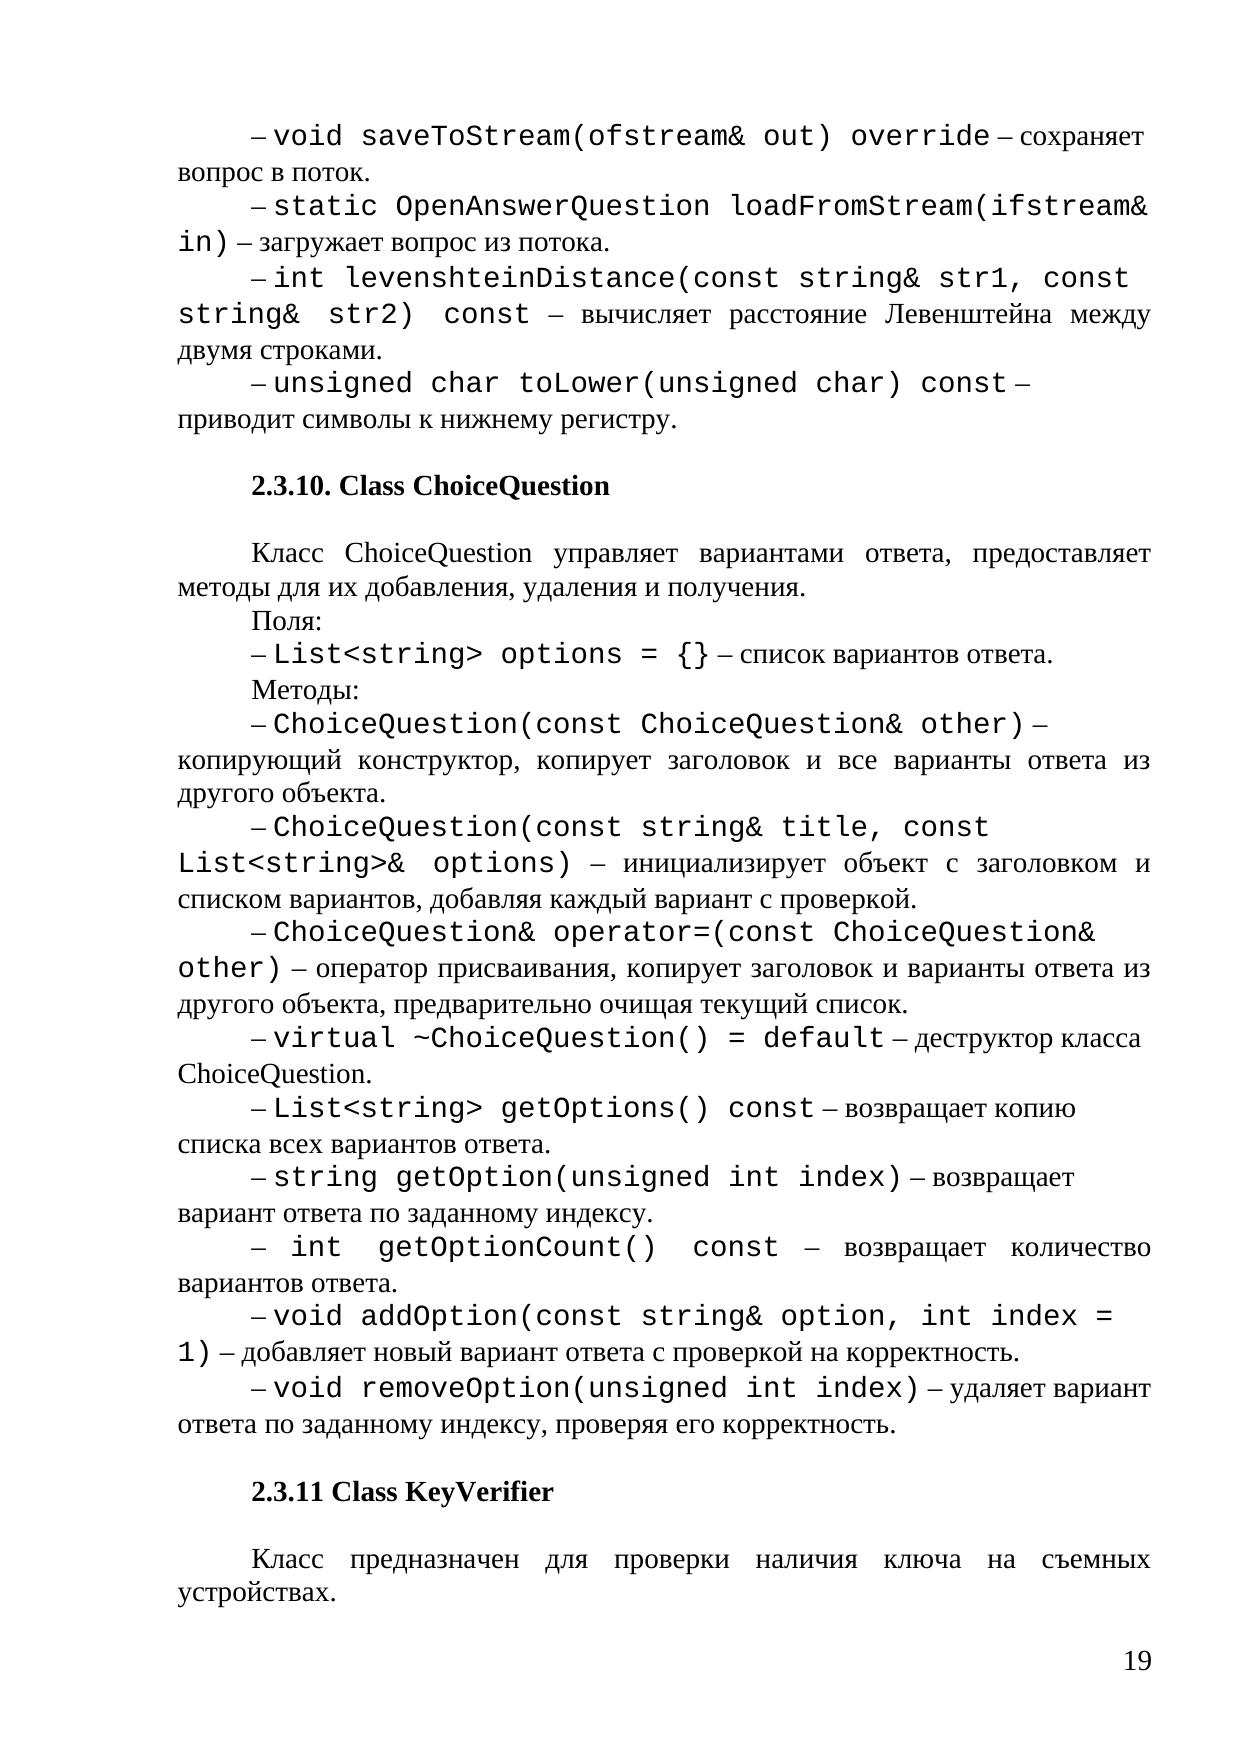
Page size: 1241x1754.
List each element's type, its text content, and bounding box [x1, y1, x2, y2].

text – virtual ~ChoiceQuestion() = default – деструктор класса [251, 1020, 1152, 1056]
subtitle 2.3.11 Class KeyVerifier [251, 1474, 1149, 1507]
text Поля: [251, 603, 1152, 636]
text ответа по заданному индексу, проверяя его корректность. [177, 1407, 1152, 1440]
text – List<string> getOptions() const – возвращает копию [251, 1090, 1152, 1126]
text Методы: [251, 672, 1152, 706]
text ChoiceQuestion. [177, 1056, 1152, 1090]
text string& str2) const – вычисляет расстояние Левенштейна между двумя строками. [177, 296, 1152, 365]
text – void removeOption(unsigned int index) – удаляет вариант [251, 1371, 1152, 1407]
text списка всех вариантов ответа. [177, 1126, 1152, 1159]
text – void addOption(const string& option, int index = [251, 1298, 1152, 1334]
list int levenshteinDistance(const string& str1, const [251, 260, 1152, 296]
list void saveToStream(ofstream& out) override – сохраняет [251, 118, 1152, 154]
text копирующий конструктор, копирует заголовок и все варианты ответа из другого объекта. [177, 742, 1152, 809]
text – string getOption(unsigned int index) – возвращает [251, 1159, 1152, 1195]
text – ChoiceQuestion& operator=(const ChoiceQuestion& [251, 914, 1152, 951]
text вопрос в поток. [177, 154, 1152, 188]
text 1) – добавляет новый вариант ответа с проверкой на корректность. [177, 1334, 1152, 1371]
text – ChoiceQuestion(const ChoiceQuestion& other) – [251, 706, 1152, 742]
text in) – загружает вопрос из потока. [177, 224, 1152, 260]
list static OpenAnswerQuestion loadFromStream(ifstream& [251, 188, 1152, 224]
text – ChoiceQuestion(const string& title, const [251, 809, 1152, 845]
text other) – оператор присваивания, копирует заголовок и варианты ответа из другого объекта, предварительно очищая текущий список. [177, 951, 1152, 1020]
text Класс ChoiceQuestion управляет вариантами ответа, предоставляет методы для их добавления, удаления и получения. [177, 536, 1152, 603]
text Класс предназначен для проверки наличия ключа на съемных устройствах. [177, 1541, 1152, 1608]
text – int getOptionCount() const – возвращает количество вариантов ответа. [177, 1229, 1152, 1298]
subtitle 2.3.10. Class ChoiceQuestion [251, 468, 1149, 502]
list unsigned char toLower(unsigned char) const – [251, 365, 1152, 401]
text – List<string> options = {} – список вариантов ответа. [251, 636, 1152, 672]
text вариант ответа по заданному индексу. [177, 1195, 1152, 1229]
text приводит символы к нижнему регистру. [177, 401, 1152, 435]
text List<string>& options) – инициализирует объект с заголовком и списком вариантов, добавляя каждый вариант с проверкой. [177, 845, 1152, 914]
